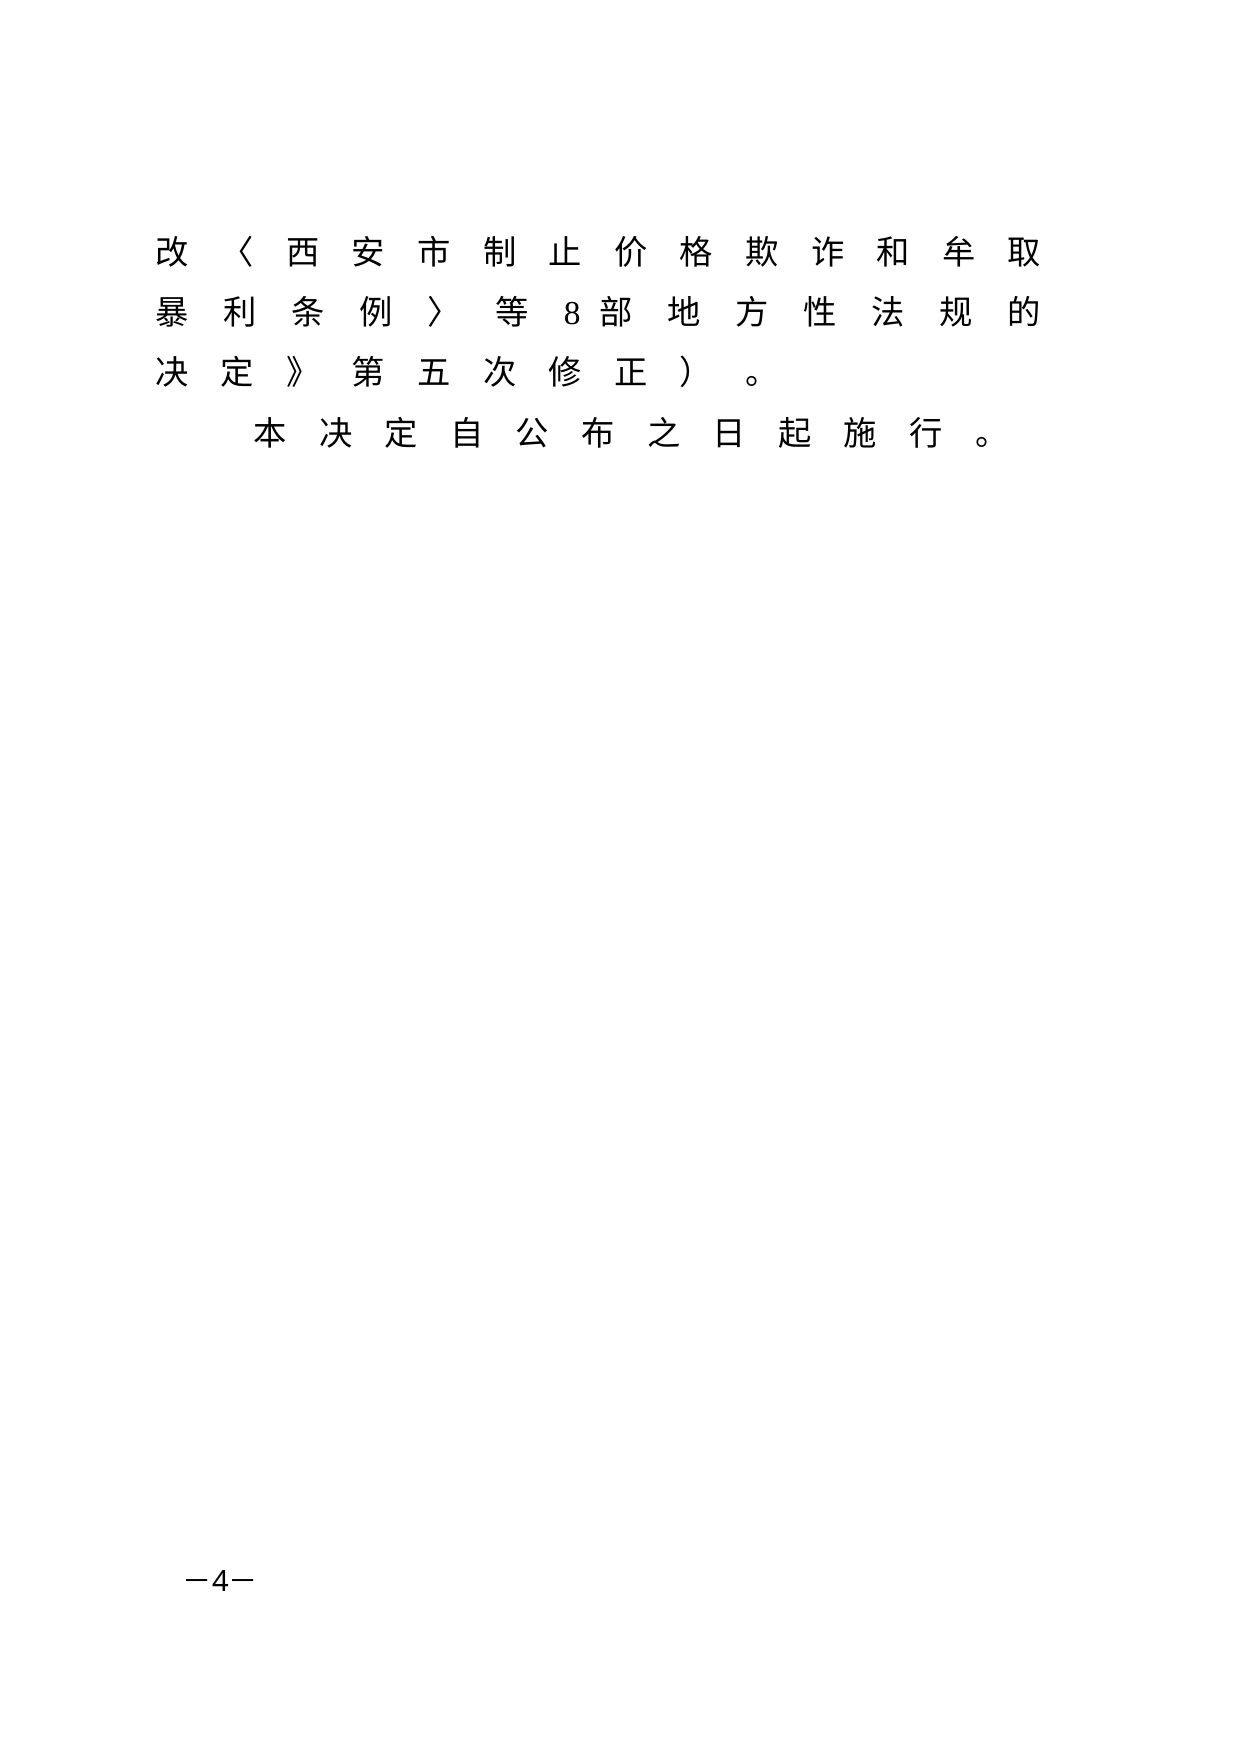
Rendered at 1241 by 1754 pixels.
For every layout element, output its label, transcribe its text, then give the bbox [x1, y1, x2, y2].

text 本决定自公布之日起施行。 [155, 400, 1073, 461]
